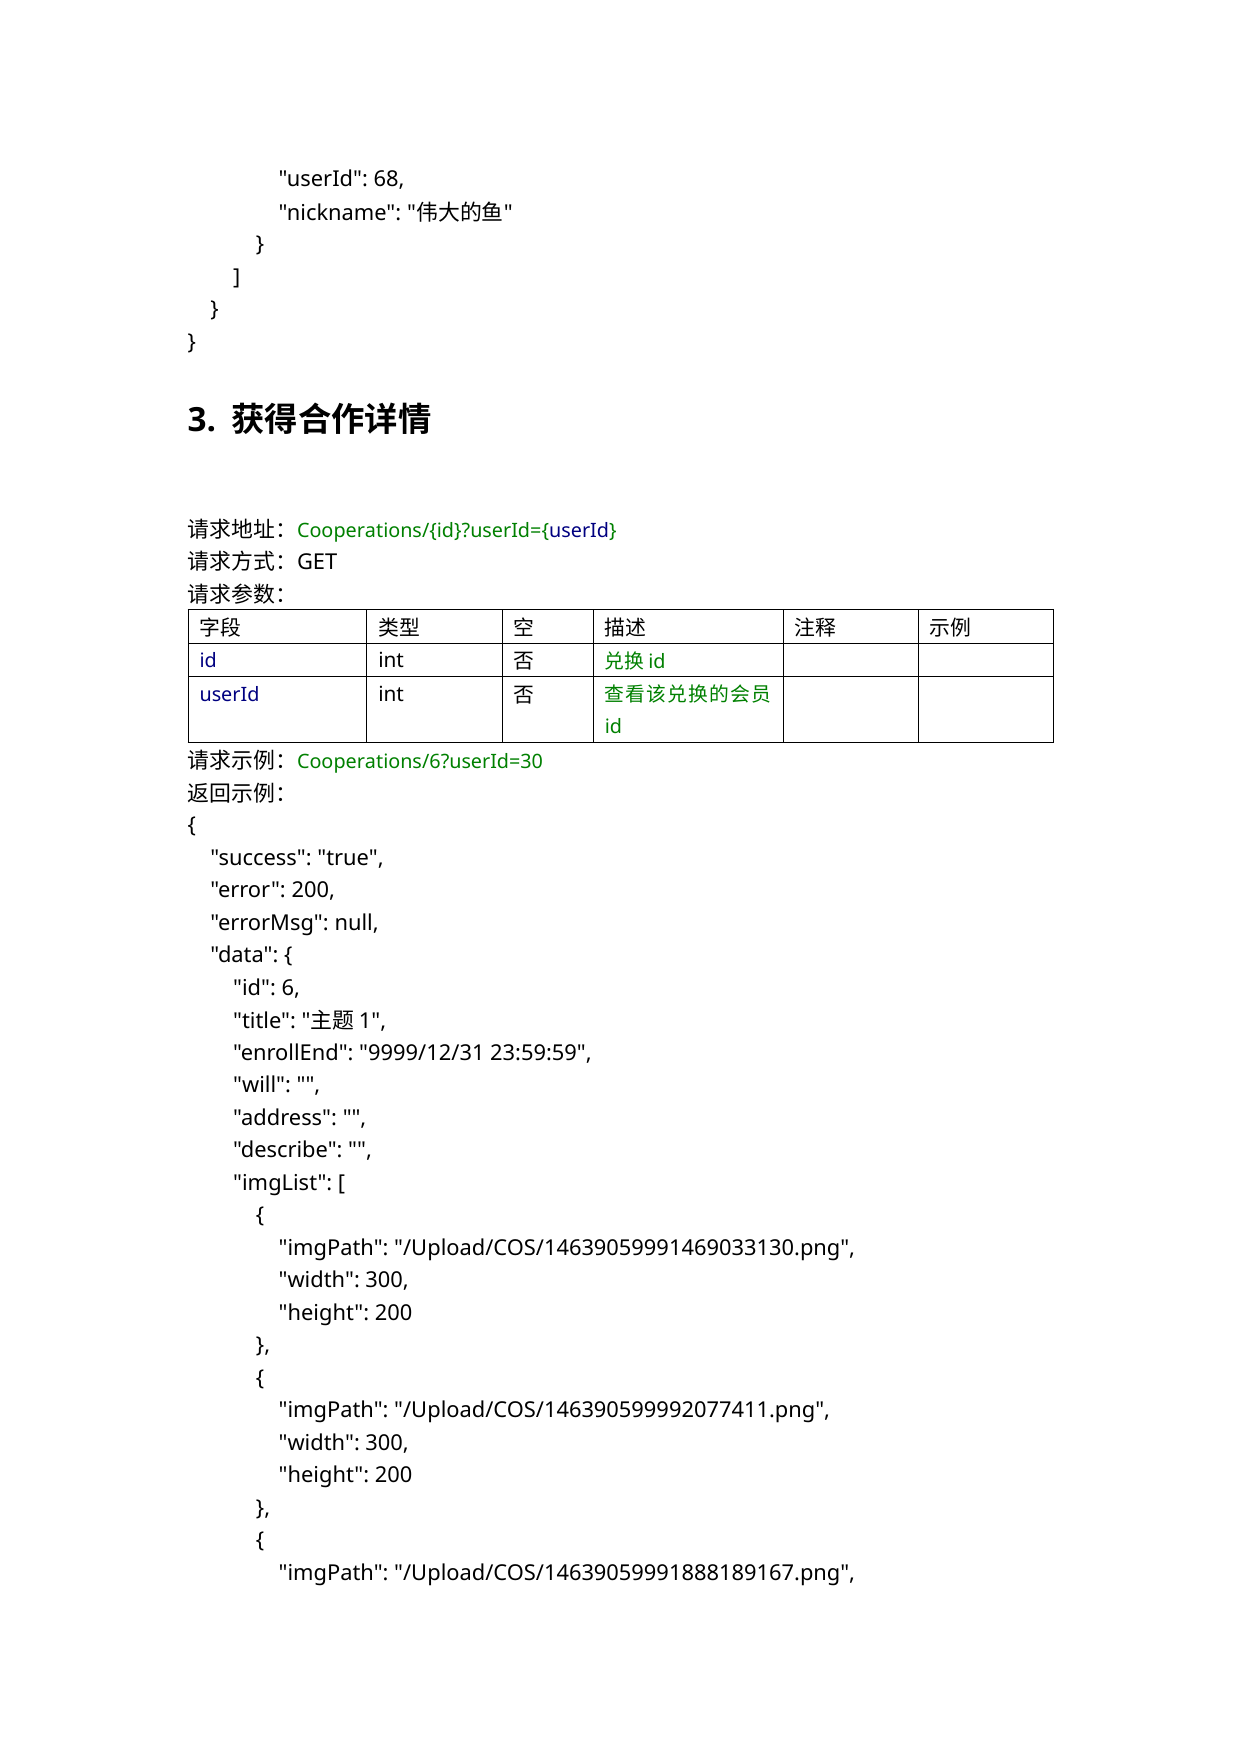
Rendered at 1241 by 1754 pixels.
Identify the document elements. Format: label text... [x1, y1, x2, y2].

table_cell 否 [503, 677, 593, 742]
text } [187, 227, 1053, 259]
table_cell userId [189, 677, 366, 742]
text } [187, 292, 1053, 324]
text "imgList": [ [187, 1166, 1053, 1198]
text "address": "", [187, 1101, 1053, 1133]
text { [187, 1523, 1053, 1556]
text "error": 200, [187, 873, 1053, 906]
text "title": "主题1", [187, 1003, 1053, 1036]
text "describe": "", [187, 1133, 1053, 1166]
table_cell [919, 644, 1053, 676]
table_cell id [189, 644, 366, 676]
table_cell int [367, 644, 502, 676]
text "imgPath": "/Upload/COS/146390599992077411.png", [187, 1393, 1053, 1426]
table_header 字段 [189, 610, 366, 642]
table_cell [784, 677, 918, 742]
text "height": 200 [187, 1458, 1053, 1491]
text 请求地址：Cooperations/{id}?userId={userId} [187, 511, 1053, 544]
subtitle 获得合作详情 [187, 384, 1053, 449]
table_header 注释 [784, 610, 918, 642]
text "imgPath": "/Upload/COS/14639059991469033130.png", [187, 1231, 1053, 1263]
table_cell 兑换id [594, 644, 783, 676]
text { [187, 1198, 1053, 1231]
table_cell [919, 677, 1053, 742]
text "data": { [187, 938, 1053, 971]
text ] [187, 259, 1053, 292]
text 请求参数： [187, 576, 1053, 609]
text "will": "", [187, 1068, 1053, 1101]
table_cell 否 [503, 644, 593, 676]
text }, [187, 1328, 1053, 1361]
text "width": 300, [187, 1426, 1053, 1458]
table_cell 查看该兑换的会员id [594, 677, 783, 742]
text "width": 300, [187, 1263, 1053, 1296]
table_header 类型 [367, 610, 502, 642]
table_header 空 [503, 610, 593, 642]
text 请求方式：GET [187, 544, 1053, 576]
table_header 描述 [594, 610, 783, 642]
text "userId": 68, [187, 162, 1053, 194]
text "success": "true", [187, 841, 1053, 873]
text "imgPath": "/Upload/COS/14639059991888189167.png", [187, 1556, 1053, 1588]
text }, [187, 1491, 1053, 1523]
text { [187, 1361, 1053, 1393]
text "errorMsg": null, [187, 906, 1053, 938]
text "id": 6, [187, 971, 1053, 1003]
table_cell [784, 644, 918, 676]
text "nickname": "伟大的鱼" [187, 194, 1053, 227]
text } [187, 324, 1053, 357]
table_cell int [367, 677, 502, 742]
text 请求示例：Cooperations/6?userId=30 [187, 743, 1053, 776]
text { [187, 808, 1053, 841]
text "enrollEnd": "9999/12/31 23:59:59", [187, 1036, 1053, 1068]
text "height": 200 [187, 1296, 1053, 1328]
table_header 示例 [919, 610, 1053, 642]
text 返回示例： [187, 776, 1053, 808]
